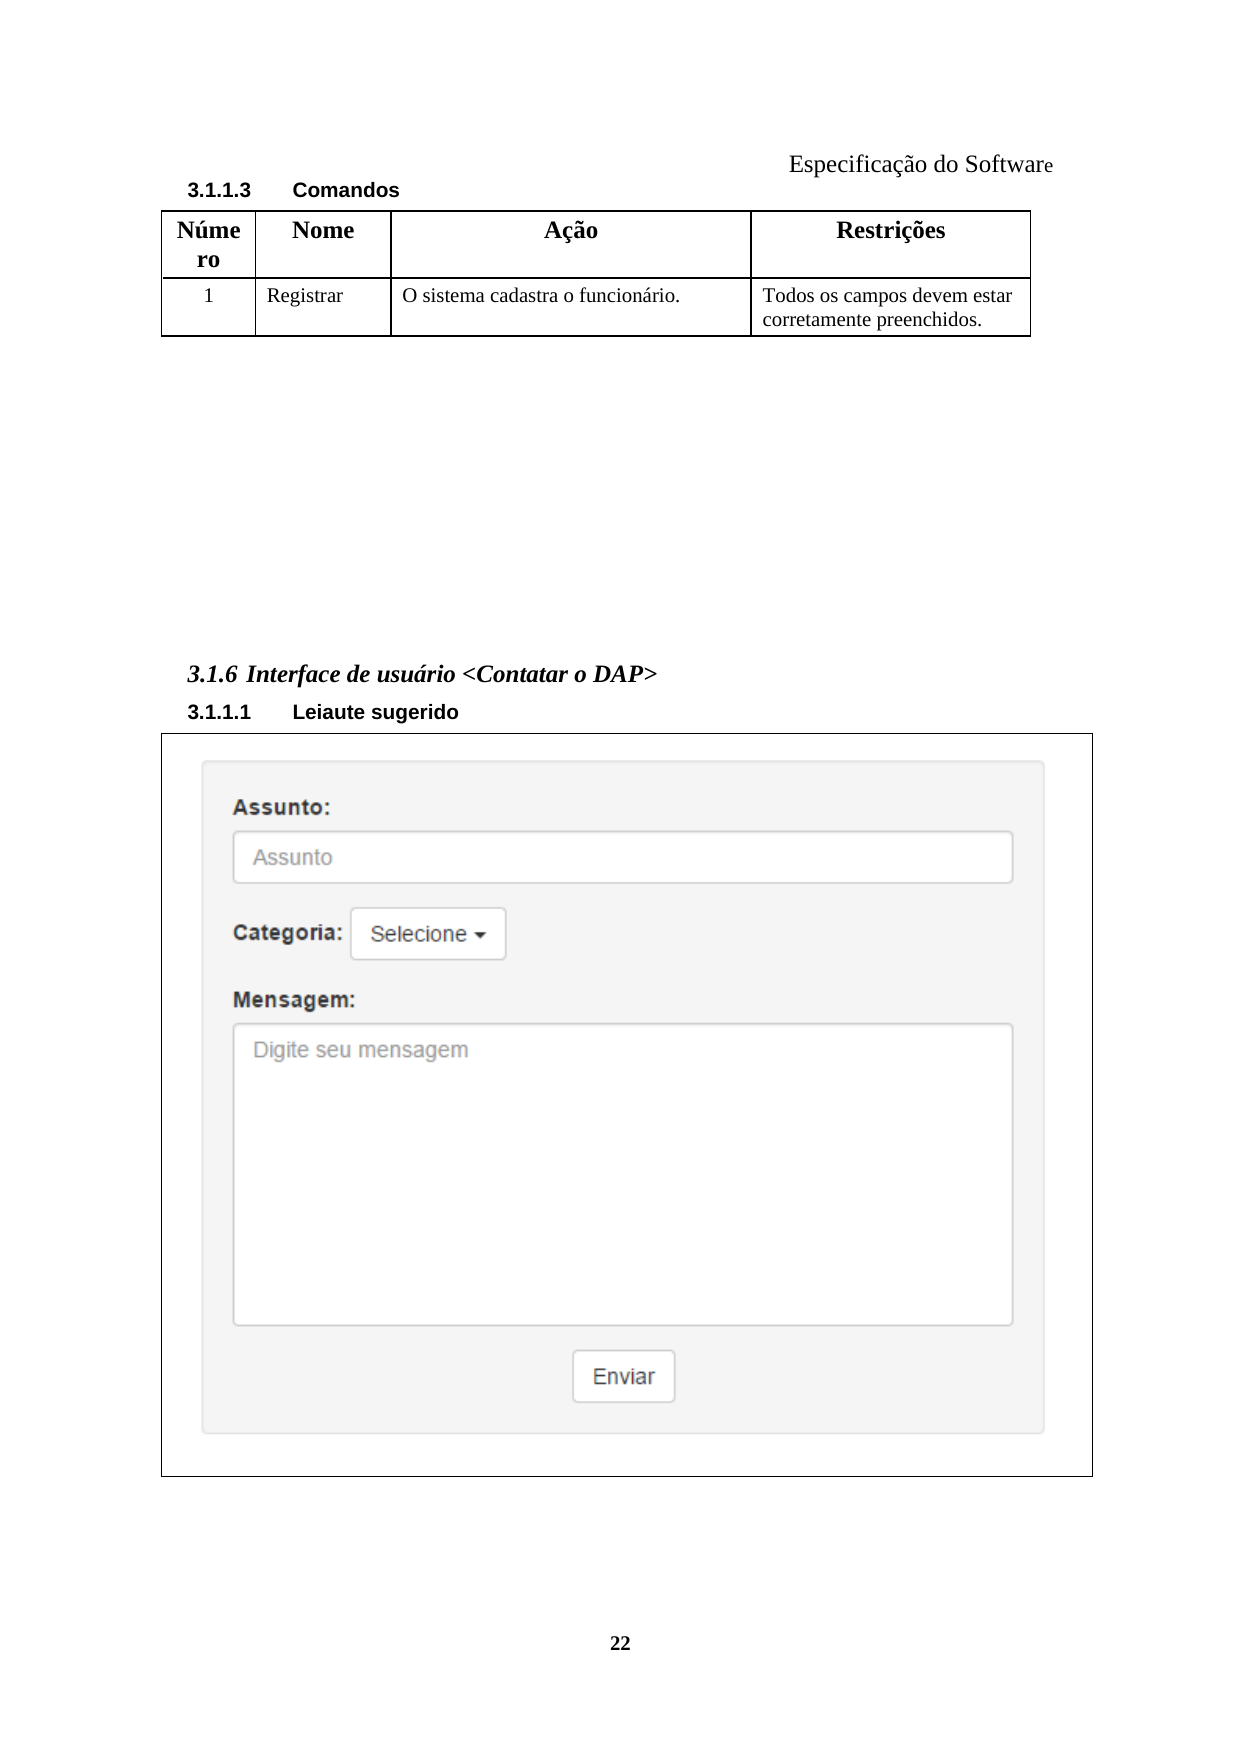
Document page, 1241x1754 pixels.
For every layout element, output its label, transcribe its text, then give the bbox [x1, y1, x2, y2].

subtitle Comandos [187, 178, 1053, 202]
table_header Número [162, 212, 255, 277]
table_header Nome [256, 212, 390, 277]
table_header Restrições [752, 212, 1030, 277]
table_header Ação [392, 212, 750, 277]
table_cell 1 [162, 278, 255, 335]
table_cell Registrar [256, 279, 390, 335]
picture [172, 737, 1067, 1472]
table_cell O sistema cadastra o funcionário. [392, 279, 750, 335]
subtitle Leiaute sugerido [187, 700, 1053, 724]
table_cell Todos os campos devem estar corretamente preenchidos. [752, 279, 1030, 335]
table_header [162, 734, 1092, 1476]
subtitle Interface de usuário <Contatar o DAP> [187, 659, 1053, 688]
